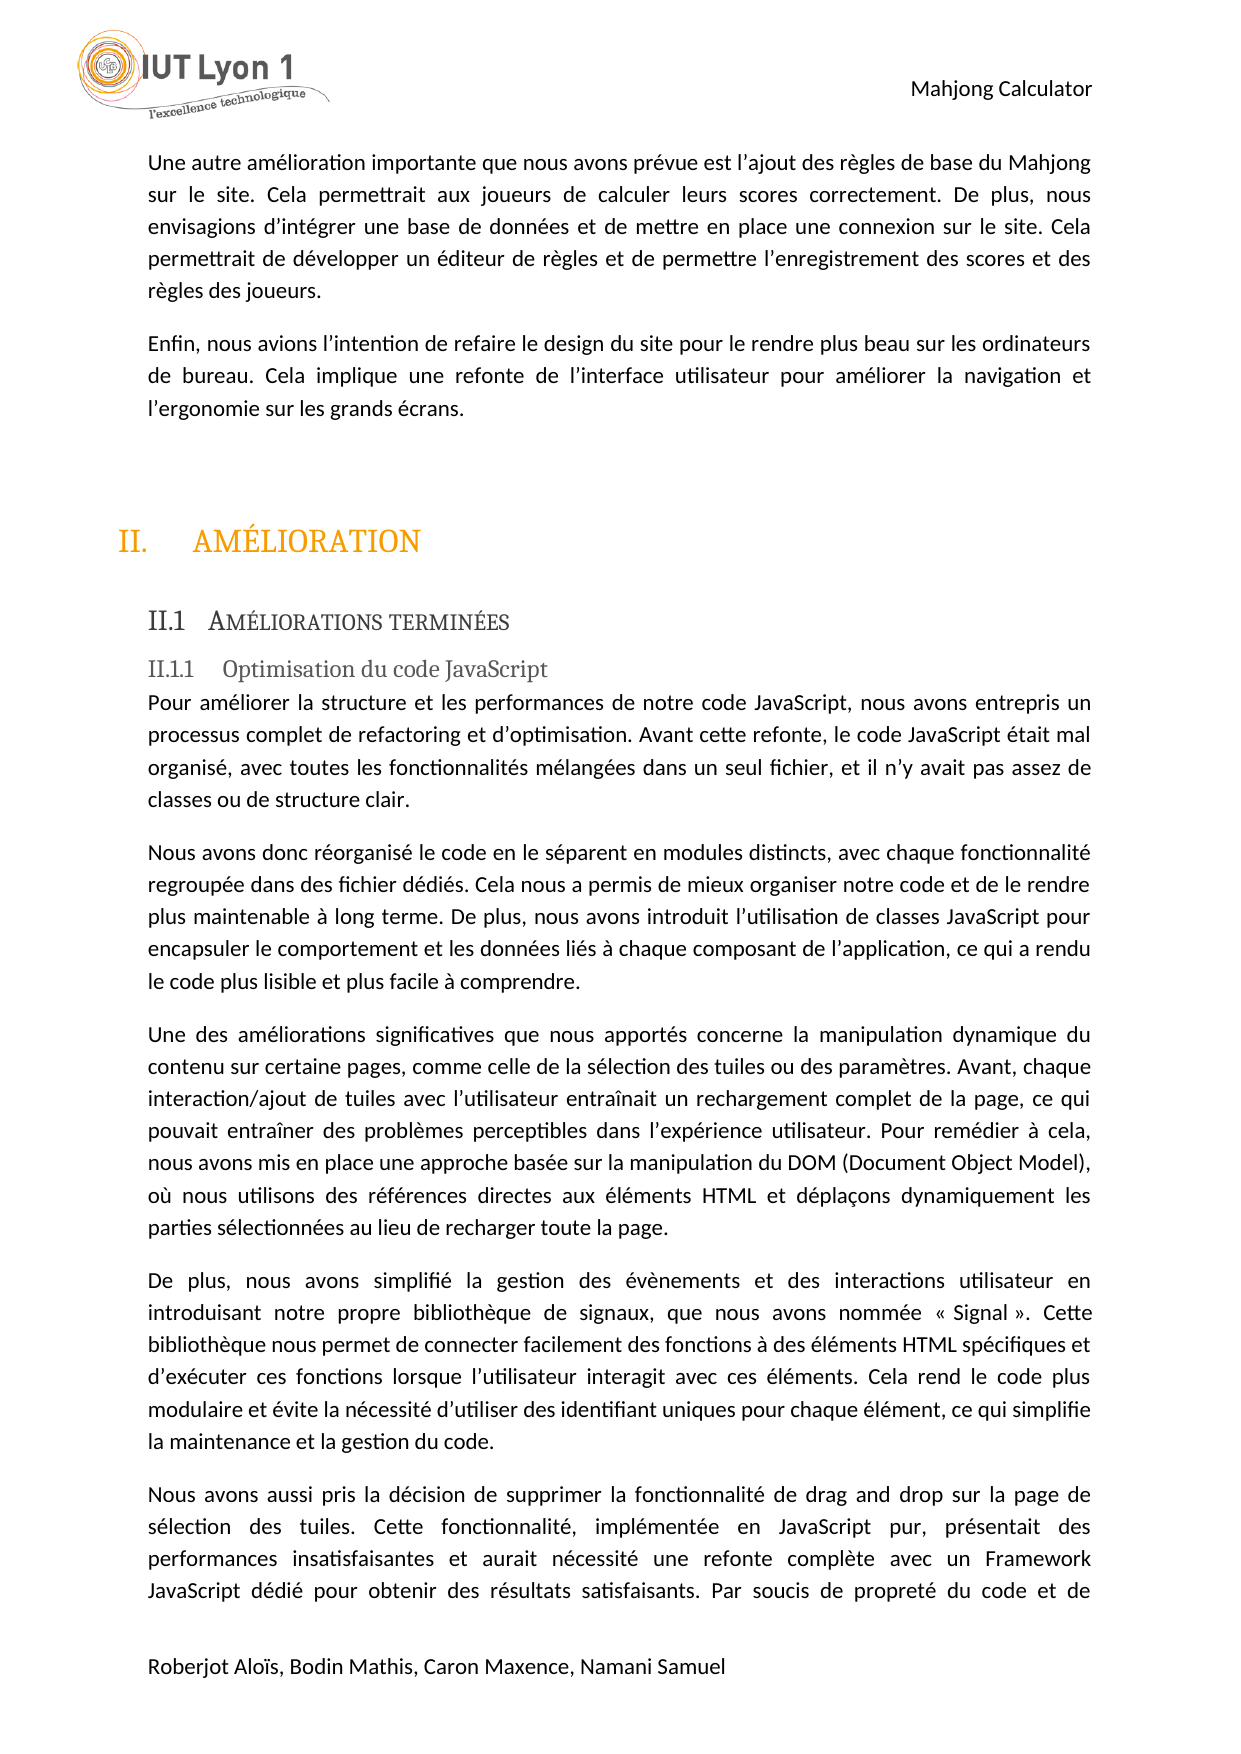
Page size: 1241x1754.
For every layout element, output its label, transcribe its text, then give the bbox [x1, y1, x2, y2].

picture [68, 22, 337, 122]
text Une des améliorations significatives que nous apportés concerne la manipulation dynamique du contenu sur certaine pages, comme celle de la sélection des tuiles ou des paramètres. Avant, chaque interaction/ajout de tuiles avec l’utilisateur entraînait un rechargement complet de la page, ce qui pouvait entraîner des problèmes perceptibles dans l’expérience utilisateur. Pour remédier à cela, nous avons mis en place une approche basée sur la manipulation du DOM (Document Object Model), où nous utilisons des références directes aux éléments HTML et déplaçons dynamiquement les parties sélectionnées au lieu de recharger toute la page. [148, 1020, 1093, 1241]
text Enfin, nous avions l’intention de refaire le design du site pour le rendre plus beau sur les ordinateurs de bureau. Cela implique une refonte de l’interface utilisateur pour améliorer la navigation et l’ergonomie sur les grands écrans. [148, 329, 1093, 422]
text Une autre amélioration importante que nous avons prévue est l’ajout des règles de base du Mahjong sur le site. Cela permettrait aux joueurs de calculer leurs scores correctement. De plus, nous envisagions d’intégrer une base de données et de mettre en place une connexion sur le site. Cela permettrait de développer un éditeur de règles et de permettre l’enregistrement des scores et des règles des joueurs. [148, 148, 1093, 304]
subtitle Améliorations terminées [148, 604, 1093, 638]
subtitle Amélioration [148, 523, 1093, 561]
subtitle Optimisation du code JavaScript [148, 655, 1093, 684]
text Pour améliorer la structure et les performances de notre code JavaScript, nous avons entrepris un processus complet de refactoring et d’optimisation. Avant cette refonte, le code JavaScript était mal organisé, avec toutes les fonctionnalités mélangées dans un seul fichier, et il n’y avait pas assez de classes ou de structure clair. [148, 688, 1093, 813]
text Nous avons donc réorganisé le code en le séparent en modules distincts, avec chaque fonctionnalité regroupée dans des fichier dédiés. Cela nous a permis de mieux organiser notre code et de le rendre plus maintenable à long terme. De plus, nous avons introduit l’utilisation de classes JavaScript pour encapsuler le comportement et les données liés à chaque composant de l’application, ce qui a rendu le code plus lisible et plus facile à comprendre. [148, 838, 1093, 995]
text De plus, nous avons simplifié la gestion des évènements et des interactions utilisateur en introduisant notre propre bibliothèque de signaux, que nous avons nommée « Signal ». Cette bibliothèque nous permet de connecter facilement des fonctions à des éléments HTML spécifiques et d’exécuter ces fonctions lorsque l’utilisateur interagit avec ces éléments. Cela rend le code plus modulaire et évite la nécessité d’utiliser des identifiant uniques pour chaque élément, ce qui simplifie la maintenance et la gestion du code. [148, 1266, 1093, 1455]
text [148, 1480, 1093, 1604]
